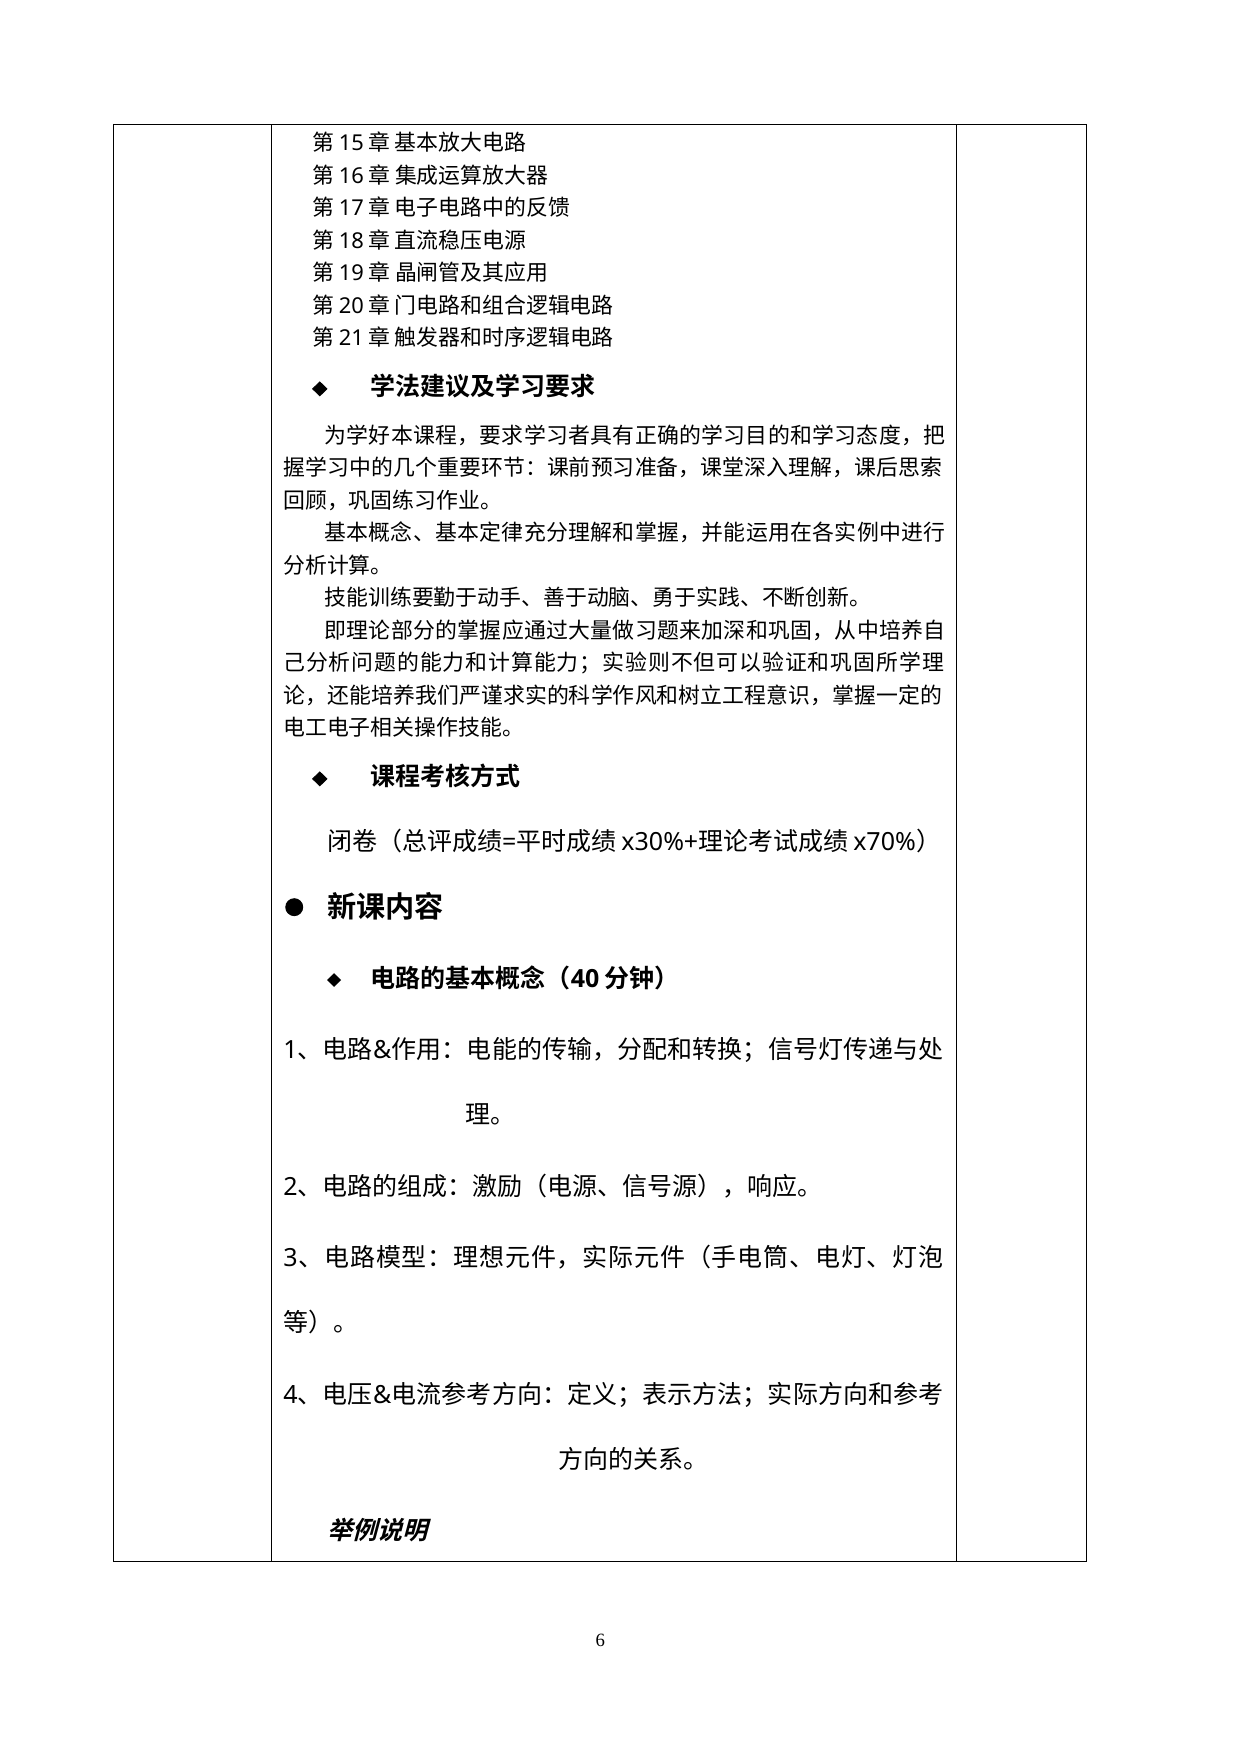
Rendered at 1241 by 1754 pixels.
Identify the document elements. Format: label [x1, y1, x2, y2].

table_cell [957, 125, 1086, 1561]
